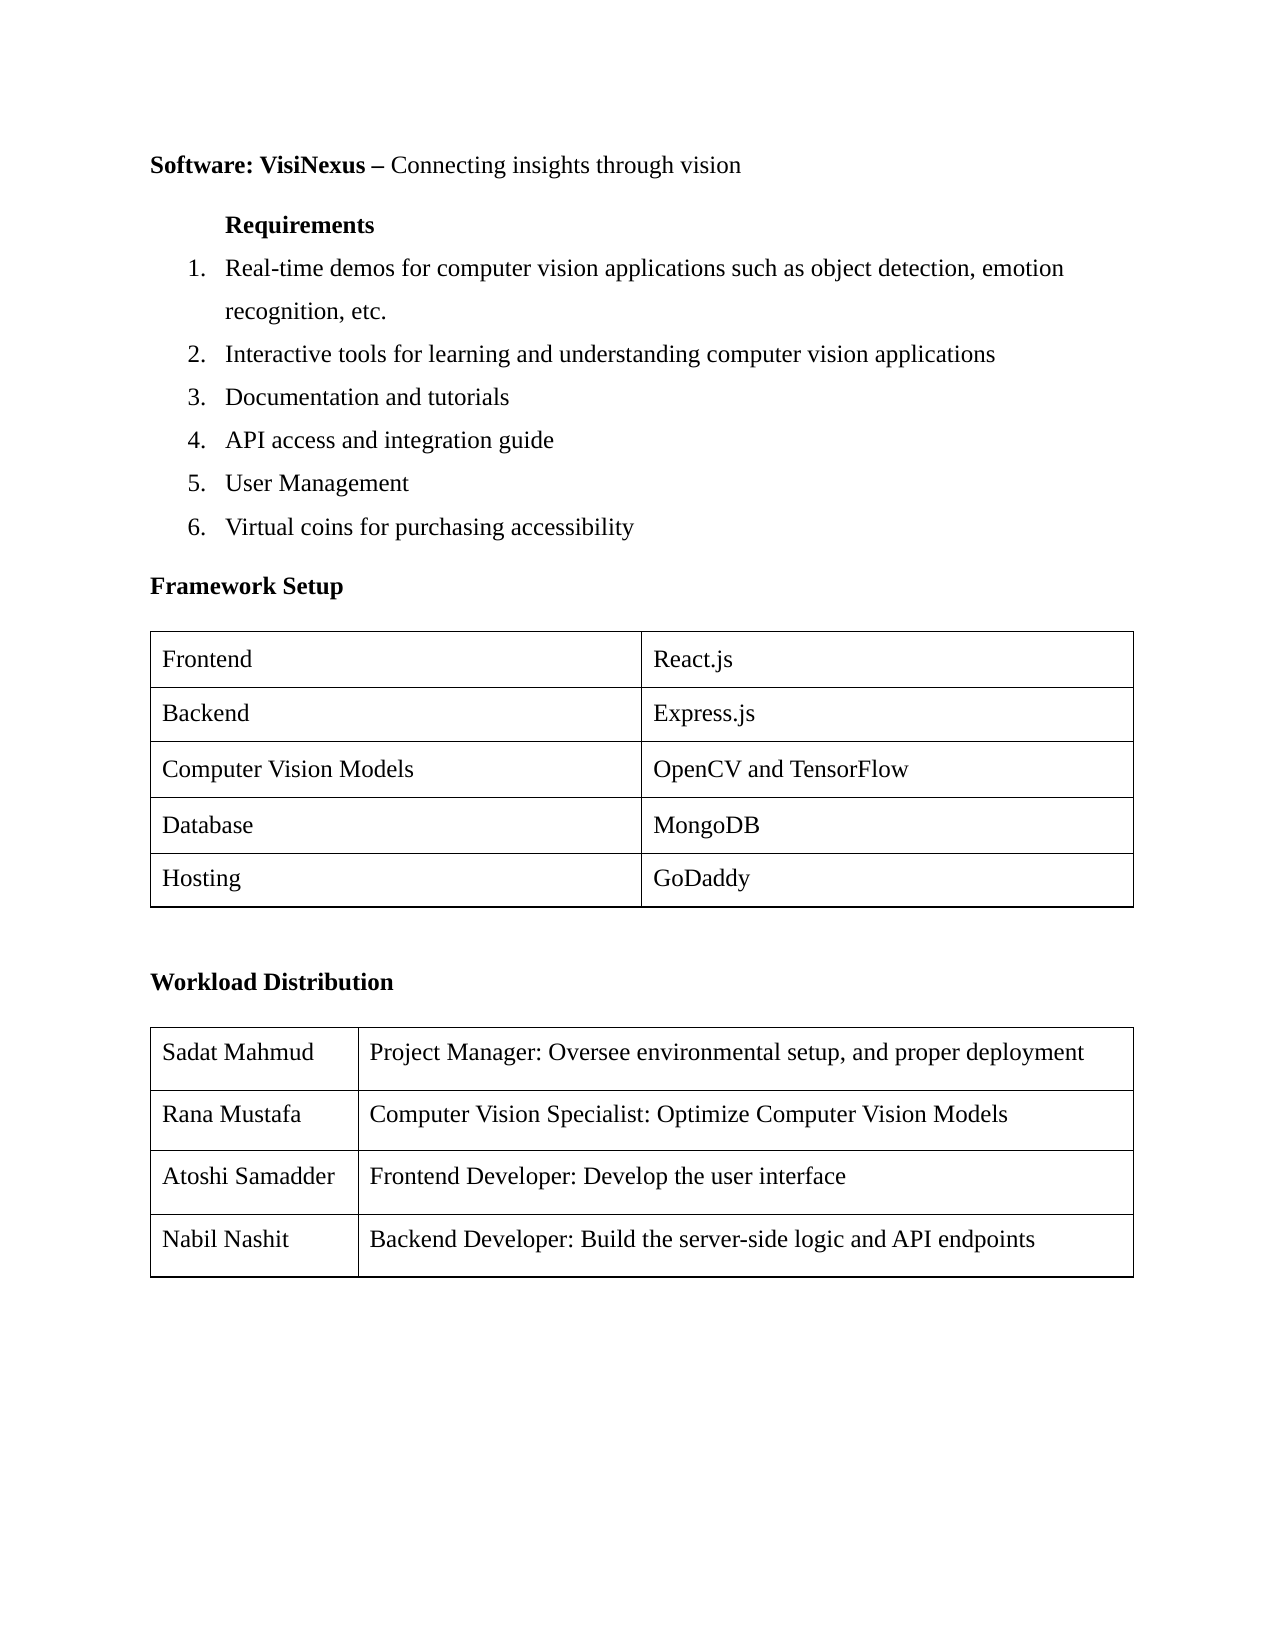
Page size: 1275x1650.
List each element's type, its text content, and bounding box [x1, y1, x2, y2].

table_cell Computer Vision Specialist: Optimize Computer Vision Models [359, 1091, 1133, 1150]
table_cell Backend [151, 688, 641, 741]
table_cell Express.js [642, 688, 1133, 741]
list Requirements [225, 210, 1125, 238]
text Framework Setup [150, 571, 1125, 600]
table_cell Backend Developer: Build the server-side logic and API endpoints [359, 1215, 1133, 1276]
list Interactive tools for learning and understanding computer vision applications [187, 339, 1125, 368]
list Documentation and tutorials [187, 382, 1125, 411]
table_cell MongoDB [642, 798, 1133, 853]
table_cell Database [151, 798, 641, 853]
table_header Project Manager: Oversee environmental setup, and proper deployment [359, 1028, 1133, 1090]
text Workload Distribution [150, 967, 1125, 996]
table_cell GoDaddy [642, 854, 1133, 906]
table_cell Nabil Nashit [151, 1215, 358, 1276]
table_cell Atoshi Samadder [151, 1151, 358, 1213]
table_cell Hosting [151, 854, 641, 906]
table_cell OpenCV and TensorFlow [642, 742, 1133, 797]
table_header Frontend [151, 632, 641, 687]
text Software: VisiNexus – Connecting insights through vision [150, 150, 1125, 179]
table_cell Rana Mustafa [151, 1091, 358, 1150]
table_cell Computer Vision Models [151, 742, 641, 797]
list Virtual coins for purchasing accessibility [187, 512, 1125, 540]
list Real-time demos for computer vision applications such as object detection, emotion recognition, etc. [187, 253, 1125, 325]
table_header React.js [642, 632, 1133, 687]
table_header Sadat Mahmud [151, 1028, 358, 1090]
table_cell Frontend Developer: Develop the user interface [359, 1151, 1133, 1213]
list User Management [187, 468, 1125, 497]
list API access and integration guide [187, 425, 1125, 454]
